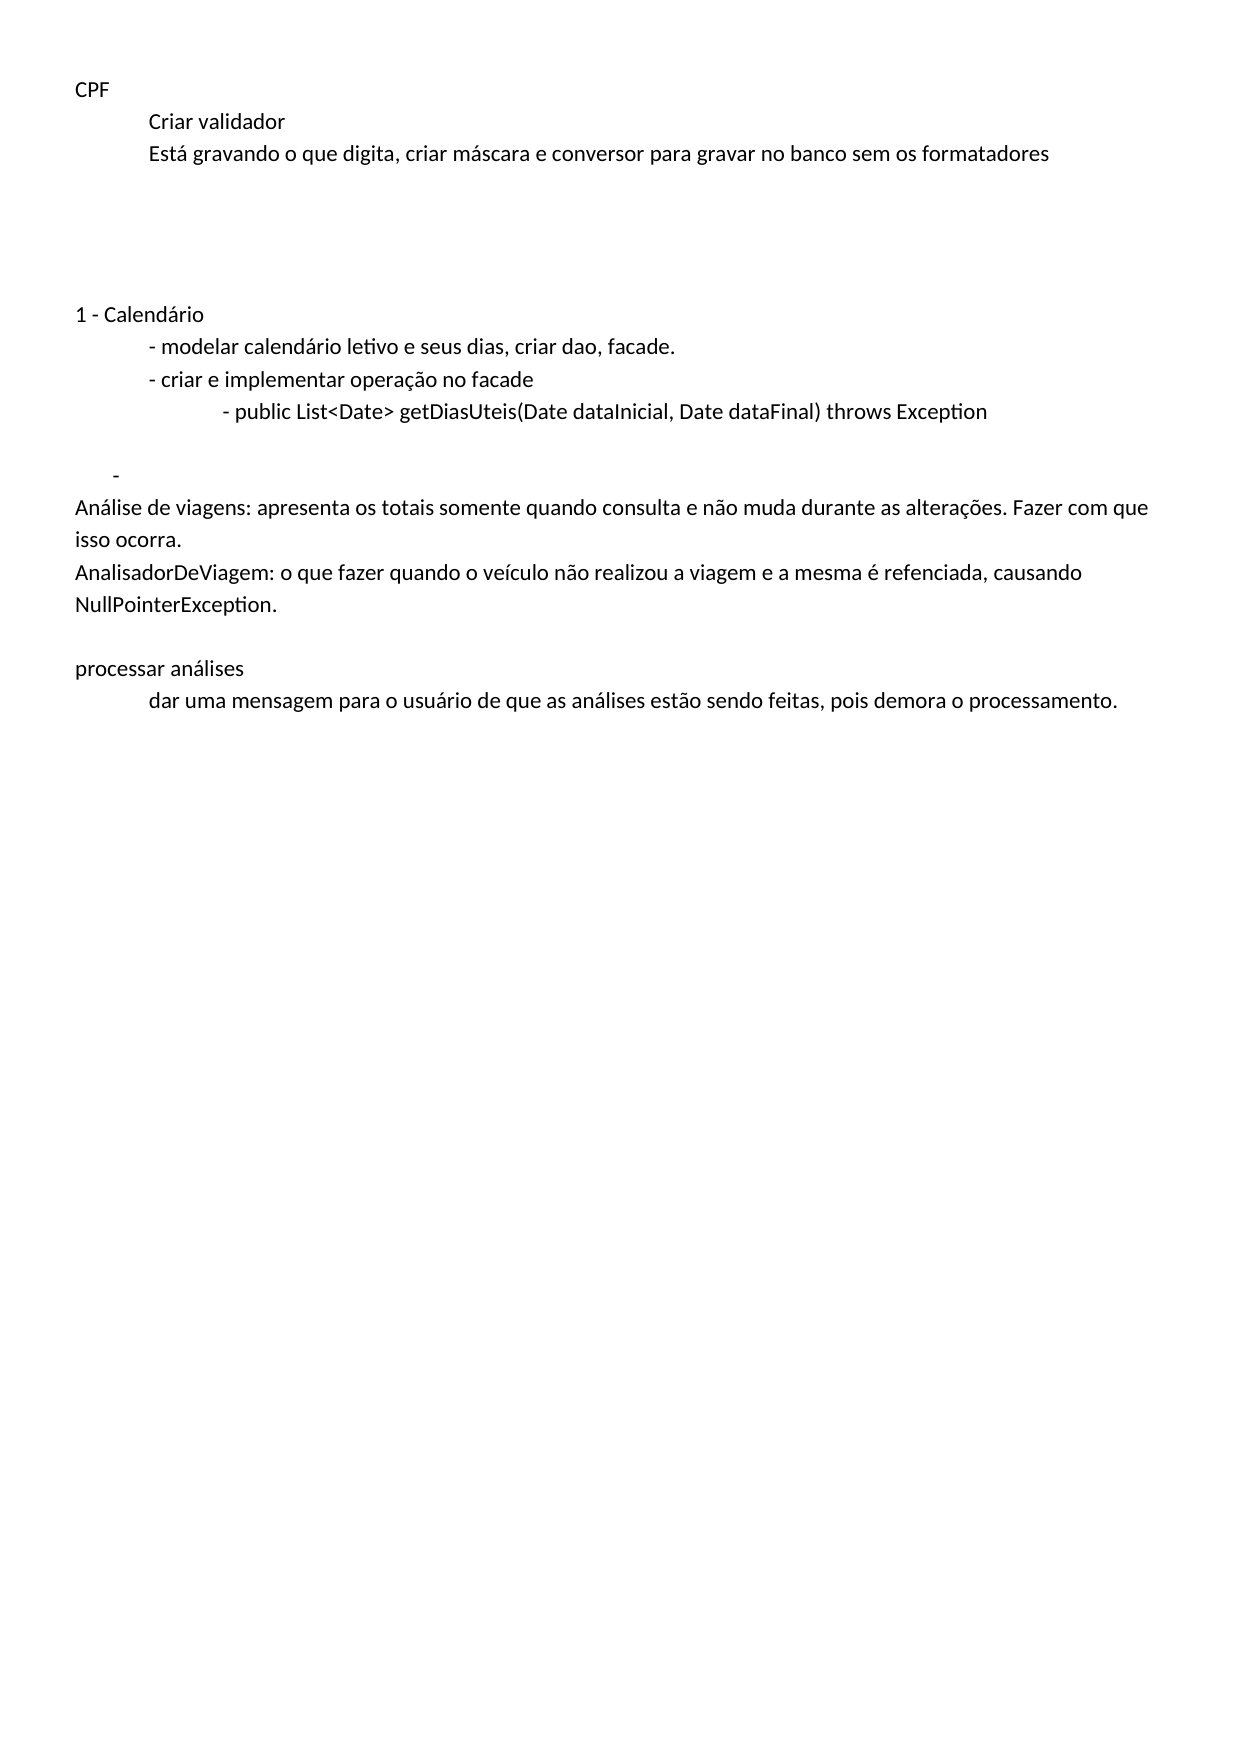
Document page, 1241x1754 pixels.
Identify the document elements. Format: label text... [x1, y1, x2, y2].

text - public List<Date> getDiasUteis(Date dataInicial, Date dataFinal) throws Exception [75, 397, 1165, 425]
text - modelar calendário letivo e seus dias, criar dao, facade. [75, 332, 1165, 361]
text - criar e implementar operação no facade [75, 365, 1165, 393]
text Análise de viagens: apresenta os totais somente quando consulta e não muda durante as alterações. Fazer com que isso ocorra. [75, 493, 1165, 554]
text Está gravando o que digita, criar máscara e conversor para gravar no banco sem os formatadores [75, 139, 1165, 167]
text AnalisadorDeViagem: o que fazer quando o veículo não realizou a viagem e a mesma é refenciada, causando NullPointerException. [75, 558, 1165, 618]
text 1 - Calendário [75, 300, 1165, 328]
text processar análises [75, 654, 1165, 682]
text Criar validador [75, 107, 1165, 135]
text dar uma mensagem para o usuário de que as análises estão sendo feitas, pois demora o processamento. [75, 687, 1165, 714]
text CPF [75, 75, 1165, 103]
